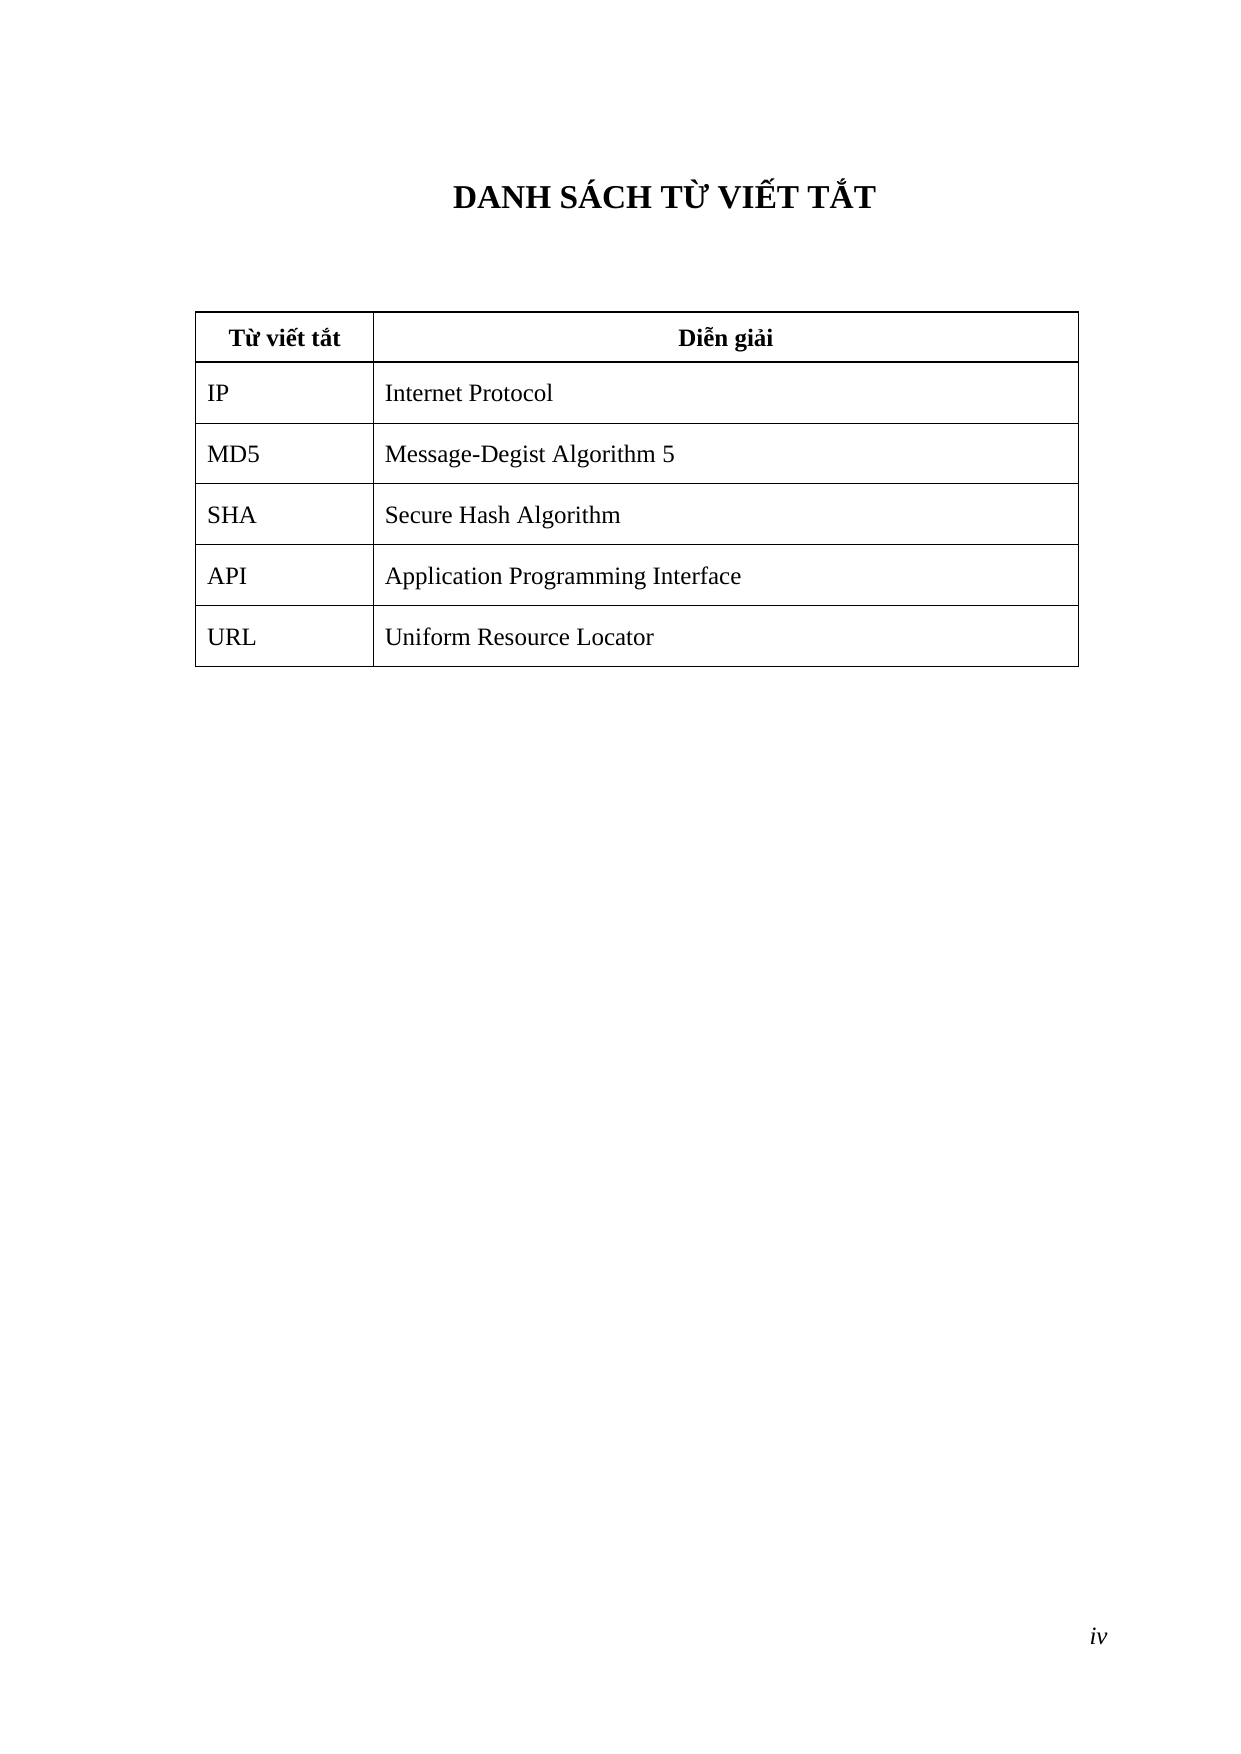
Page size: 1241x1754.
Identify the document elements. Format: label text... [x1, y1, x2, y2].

table_cell Uniform Resource Locator [374, 606, 1078, 666]
table_cell API [196, 545, 373, 605]
table_cell IP [196, 363, 373, 422]
table_cell Internet Protocol [374, 363, 1078, 422]
table_cell Message-Degist Algorithm 5 [374, 424, 1078, 483]
table_cell SHA [196, 484, 373, 544]
table_header Từ viết tắt [196, 313, 373, 361]
table_cell Secure Hash Algorithm [374, 484, 1078, 544]
table_cell Application Programming Interface [374, 545, 1078, 605]
text DANH SÁCH TỪ VIẾT TẮT [207, 177, 1122, 215]
table_cell MD5 [196, 424, 373, 483]
table_header Diễn giải [374, 313, 1078, 361]
table_cell URL [196, 606, 373, 666]
